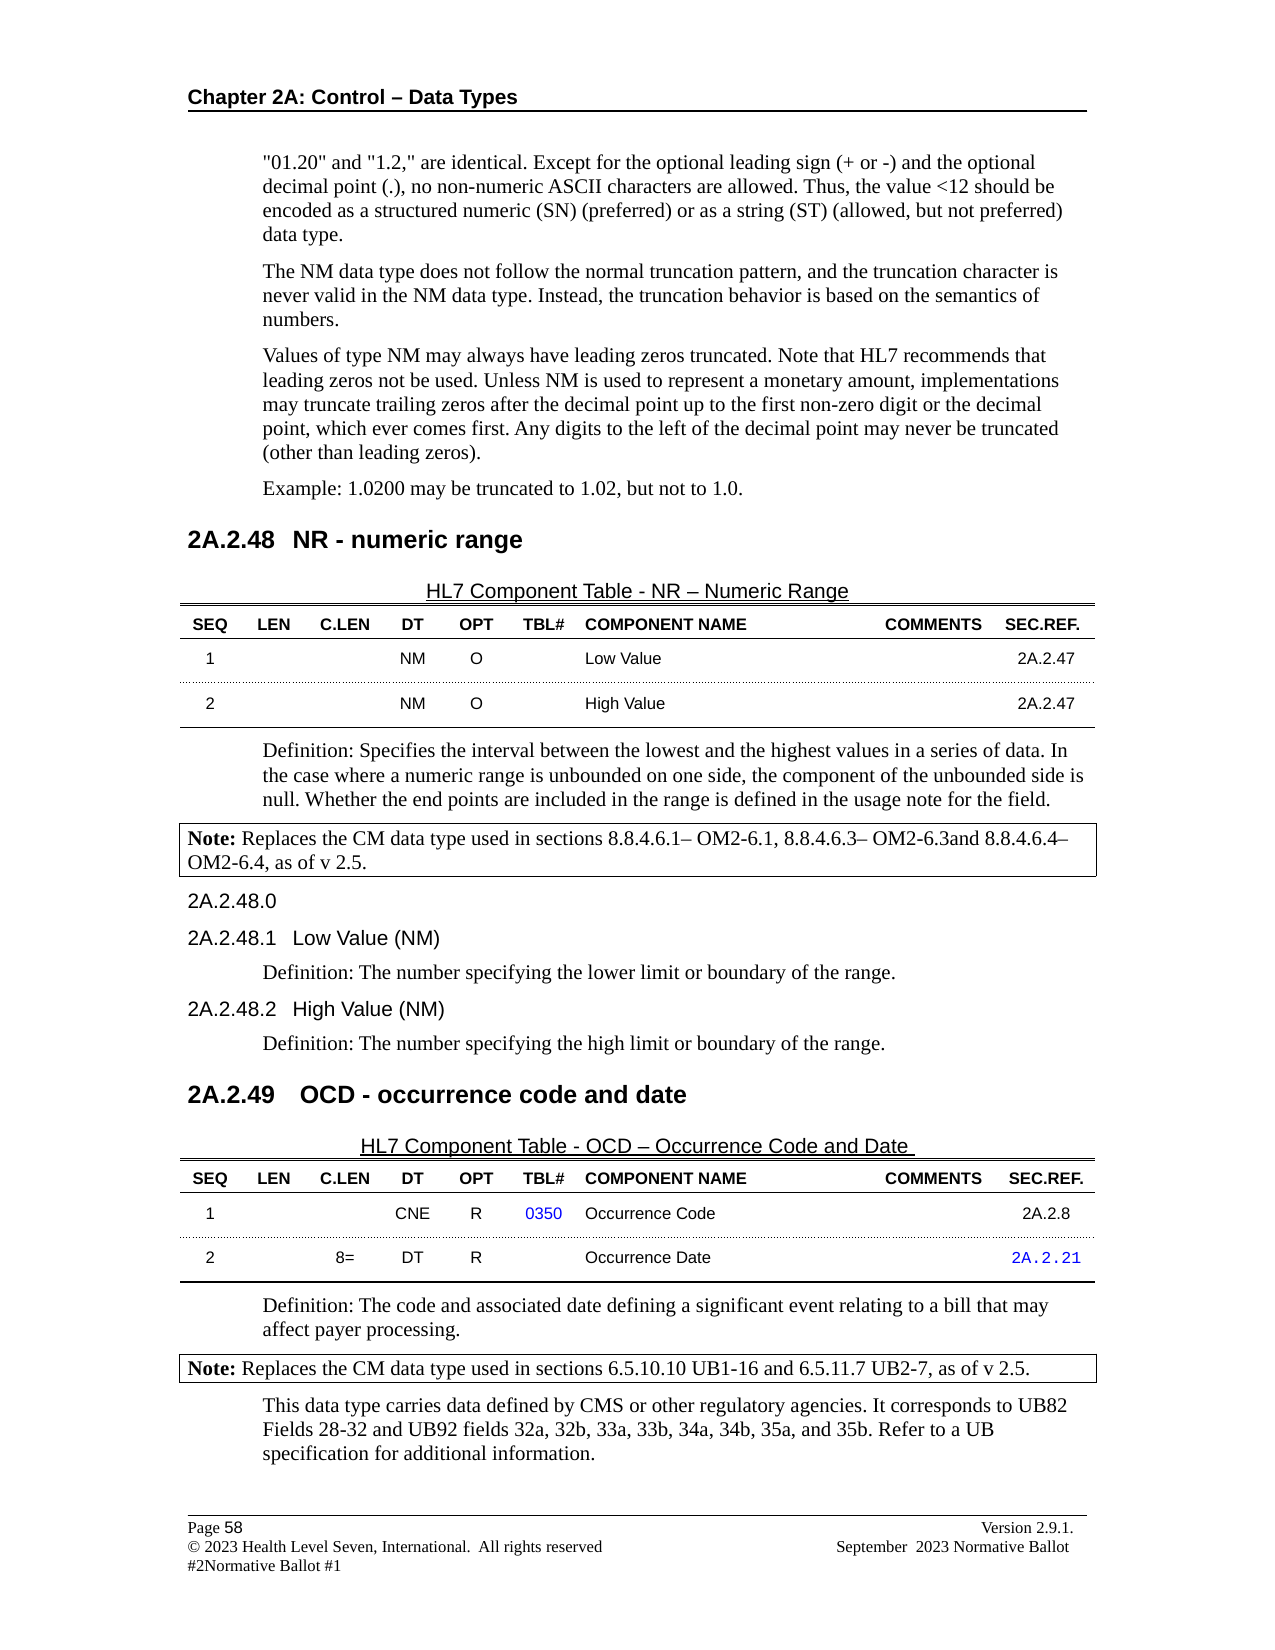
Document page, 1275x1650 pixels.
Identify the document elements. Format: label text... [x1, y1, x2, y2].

text This data type carries data defined by CMS or other regulatory agencies. It corresponds to UB82 Fields 28-32 and UB92 fields 32a, 32b, 33a, 33b, 34a, 34b, 35a, and 35b. Refer to a UB specification for additional information. [262, 1393, 1087, 1465]
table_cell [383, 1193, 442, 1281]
text Definition: The number specifying the lower limit or boundary of the range. [262, 960, 1087, 984]
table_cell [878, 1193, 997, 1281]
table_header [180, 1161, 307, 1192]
text Values of type NM may always have leading zeros truncated. Note that HL7 recommends that leading zeros not be used. Unless NM is used to represent a monetary amount, implementations may truncate trailing zeros after the decimal point up to the first non-zero digit or the decimal point, which ever comes first. Any digits to the left of the decimal point may never be truncated (other than leading zeros). [262, 343, 1087, 464]
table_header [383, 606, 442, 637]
subtitle OCD - occurrence code and date [187, 1080, 1087, 1108]
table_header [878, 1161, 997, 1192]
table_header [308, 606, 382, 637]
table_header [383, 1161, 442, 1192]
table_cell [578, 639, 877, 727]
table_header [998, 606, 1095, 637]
text Definition: Specifies the interval between the lowest and the highest values in a series of data. In the case where a numeric range is unbounded on one side, the component of the unbounded side is null. Whether the end points are included in the range is defined in the usage note for the field. [262, 738, 1087, 811]
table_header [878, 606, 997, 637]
text Note: Replaces the CM data type used in sections 8.8.4.6.1– OM2-6.1, 8.8.4.6.3– OM2-6.3and 8.8.4.6.4– OM2-6.4, as of v 2.5. [180, 824, 1096, 876]
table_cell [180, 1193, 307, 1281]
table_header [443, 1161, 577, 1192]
subtitle High Value (NM) [187, 996, 1087, 1020]
text Definition: The code and associated date defining a significant event relating to a bill that may affect payer processing. [262, 1293, 1087, 1341]
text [262, 150, 1087, 246]
subtitle NR - numeric range [187, 525, 1087, 554]
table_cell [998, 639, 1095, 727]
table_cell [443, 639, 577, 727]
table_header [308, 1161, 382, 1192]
text Note: Replaces the CM data type used in sections 6.5.10.10 UB1-16 and 6.5.11.7 UB2-7, as of v 2.5. [180, 1355, 1096, 1382]
text HL7 Component Table - OCD – Occurrence Code and Date [187, 1133, 1087, 1157]
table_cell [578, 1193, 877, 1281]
subtitle Low Value (NM) [187, 925, 1087, 949]
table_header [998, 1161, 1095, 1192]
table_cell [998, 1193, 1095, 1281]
text HL7 Component Table - NR – Numeric Range [187, 579, 1087, 603]
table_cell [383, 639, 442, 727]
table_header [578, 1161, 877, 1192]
text Definition: The number specifying the high limit or boundary of the range. [262, 1031, 1087, 1055]
text The NM data type does not follow the normal truncation pattern, and the truncation character is never valid in the NM data type. Instead, the truncation behavior is based on the semantics of numbers. [262, 259, 1087, 331]
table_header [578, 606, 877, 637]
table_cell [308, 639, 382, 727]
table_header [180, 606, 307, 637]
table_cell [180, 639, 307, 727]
text Example: 1.0200 may be truncated to 1.02, but not to 1.0. [262, 476, 1087, 500]
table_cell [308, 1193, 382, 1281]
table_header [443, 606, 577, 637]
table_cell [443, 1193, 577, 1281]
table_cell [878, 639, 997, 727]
